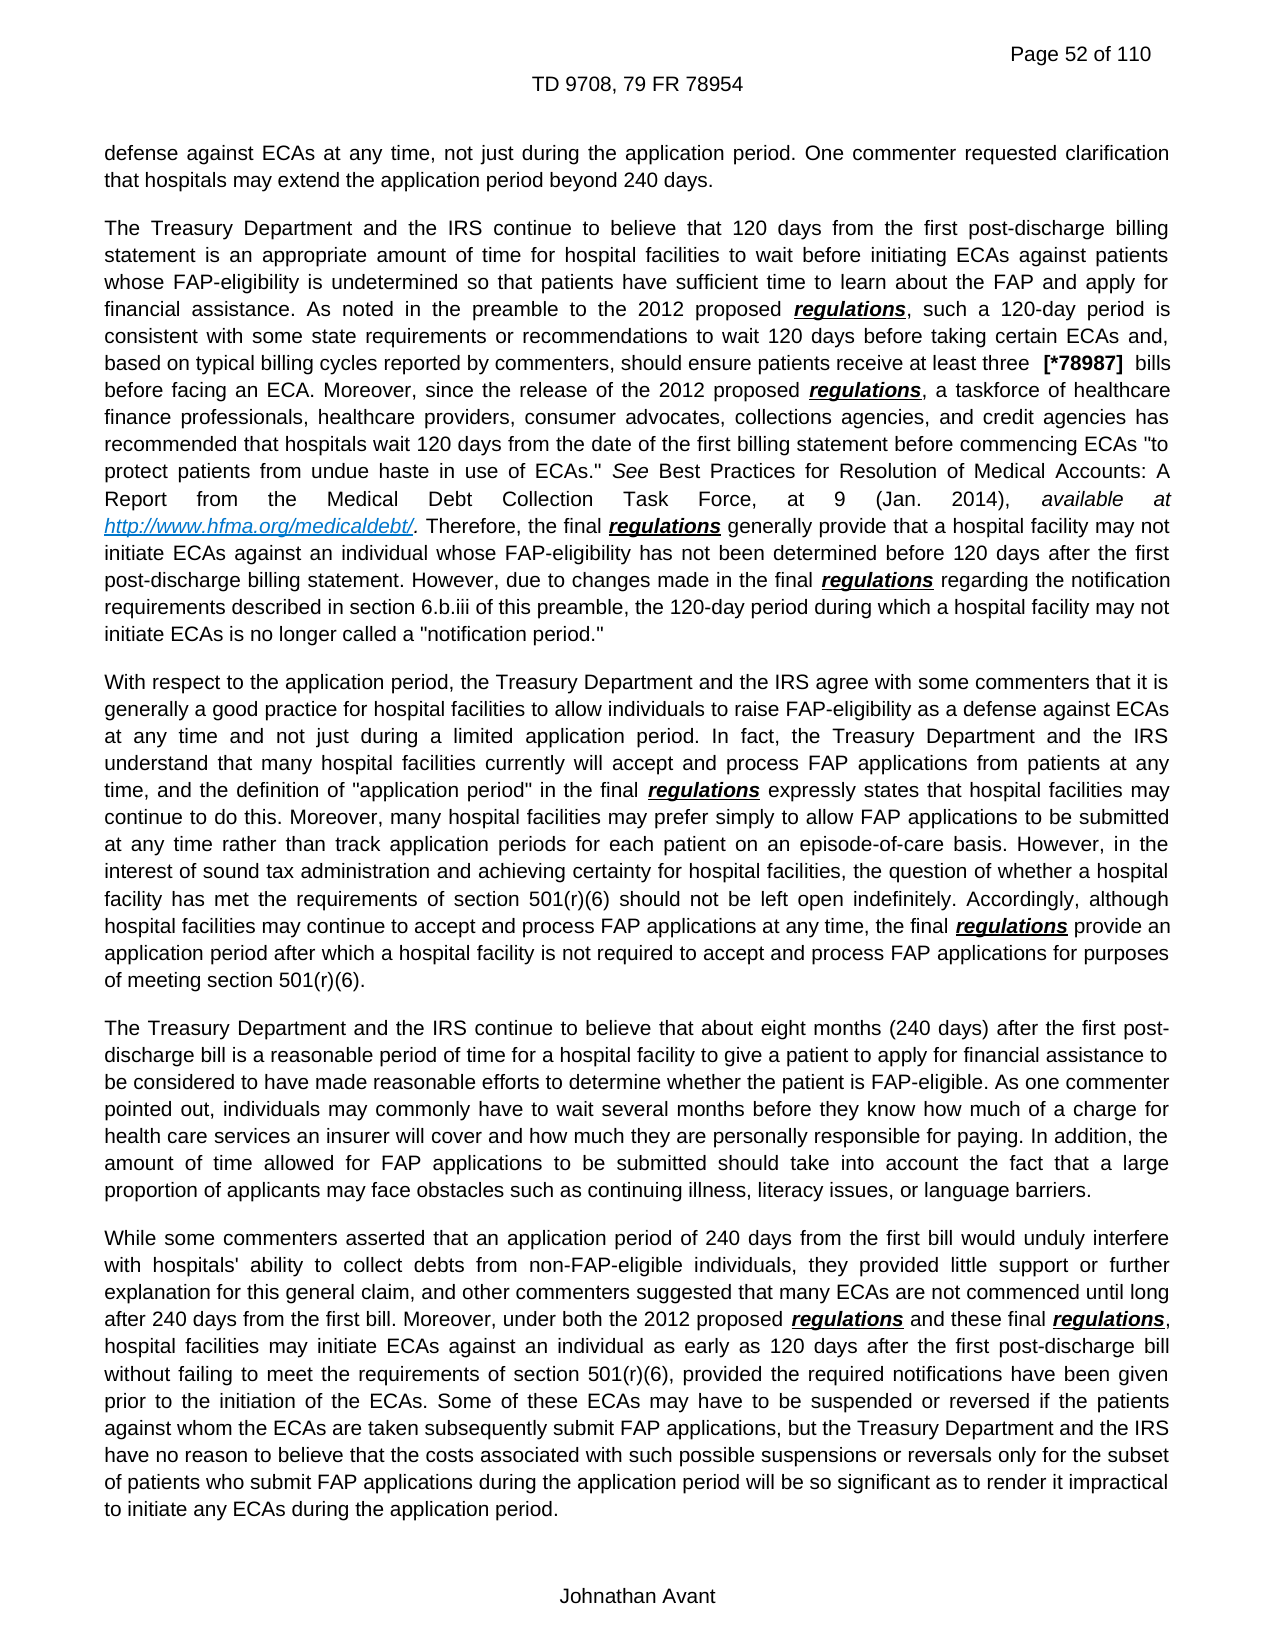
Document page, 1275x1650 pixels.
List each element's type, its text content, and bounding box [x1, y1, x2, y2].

text With respect to the application period, the Treasury Department and the IRS agree with some commenters that it is generally a good practice for hospital facilities to allow individuals to raise FAP-eligibility as a defense against ECAs at any time and not just during a limited application period. In fact, the Treasury Department and the IRS understand that many hospital facilities currently will accept and process FAP applications from patients at any time, and the definition of "application period" in the final regulations expressly states that hospital facilities may continue to do this. Moreover, many hospital facilities may prefer simply to allow FAP applications to be submitted at any time rather than track application periods for each patient on an episode-of-care basis. However, in the interest of sound tax administration and achieving certainty for hospital facilities, the question of whether a hospital facility has met the requirements of section 501(r)(6) should not be left open indefinitely. Accordingly, although hospital facilities may continue to accept and process FAP applications at any time, the final regulations provide an application period after which a hospital facility is not required to accept and process FAP applications for purposes of meeting section 501(r)(6). [104, 667, 1171, 992]
text The Treasury Department and the IRS continue to believe that about eight months (240 days) after the first post-discharge bill is a reasonable period of time for a hospital facility to give a patient to apply for financial assistance to be considered to have made reasonable efforts to determine whether the patient is FAP-eligible. As one commenter pointed out, individuals may commonly have to wait several months before they know how much of a charge for health care services an insurer will cover and how much they are personally responsible for paying. In addition, the amount of time allowed for FAP applications to be submitted should take into account the fact that a large proportion of applicants may face obstacles such as continuing illness, literacy issues, or language barriers. [104, 1012, 1171, 1202]
text The Treasury Department and the IRS continue to believe that 120 days from the first post-discharge billing statement is an appropriate amount of time for hospital facilities to wait before initiating ECAs against patients whose FAP-eligibility is undetermined so that patients have sufficient time to learn about the FAP and apply for financial assistance. As noted in the preamble to the 2012 proposed regulations, such a 120-day period is consistent with some state requirements or recommendations to wait 120 days before taking certain ECAs and, based on typical billing cycles reported by commenters, should ensure patients receive at least three [*78987] bills before facing an ECA. Moreover, since the release of the 2012 proposed regulations, a taskforce of healthcare finance professionals, healthcare providers, consumer advocates, collections agencies, and credit agencies has recommended that hospitals wait 120 days from the date of the first billing statement before commencing ECAs "to protect patients from undue haste in use of ECAs." See Best Practices for Resolution of Medical Accounts: A Report from the Medical Debt Collection Task Force, at 9 (Jan. 2014), available at http://www.hfma.org/medicaldebt/. Therefore, the final regulations generally provide that a hospital facility may not initiate ECAs against an individual whose FAP-eligibility has not been determined before 120 days after the first post-discharge billing statement. However, due to changes made in the final regulations regarding the notification requirements described in section 6.b.iii of this preamble, the 120-day period during which a hospital facility may not initiate ECAs is no longer called a "notification period." [104, 212, 1171, 646]
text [104, 137, 1171, 192]
text While some commenters asserted that an application period of 240 days from the first bill would unduly interfere with hospitals' ability to collect debts from non-FAP-eligible individuals, they provided little support or further explanation for this general claim, and other commenters suggested that many ECAs are not commenced until long after 240 days from the first bill. Moreover, under both the 2012 proposed regulations and these final regulations, hospital facilities may initiate ECAs against an individual as early as 120 days after the first post-discharge bill without failing to meet the requirements of section 501(r)(6), provided the required notifications have been given prior to the initiation of the ECAs. Some of these ECAs may have to be suspended or reversed if the patients against whom the ECAs are taken subsequently submit FAP applications, but the Treasury Department and the IRS have no reason to believe that the costs associated with such possible suspensions or reversals only for the subset of patients who submit FAP applications during the application period will be so significant as to render it impractical to initiate any ECAs during the application period. [104, 1223, 1171, 1521]
